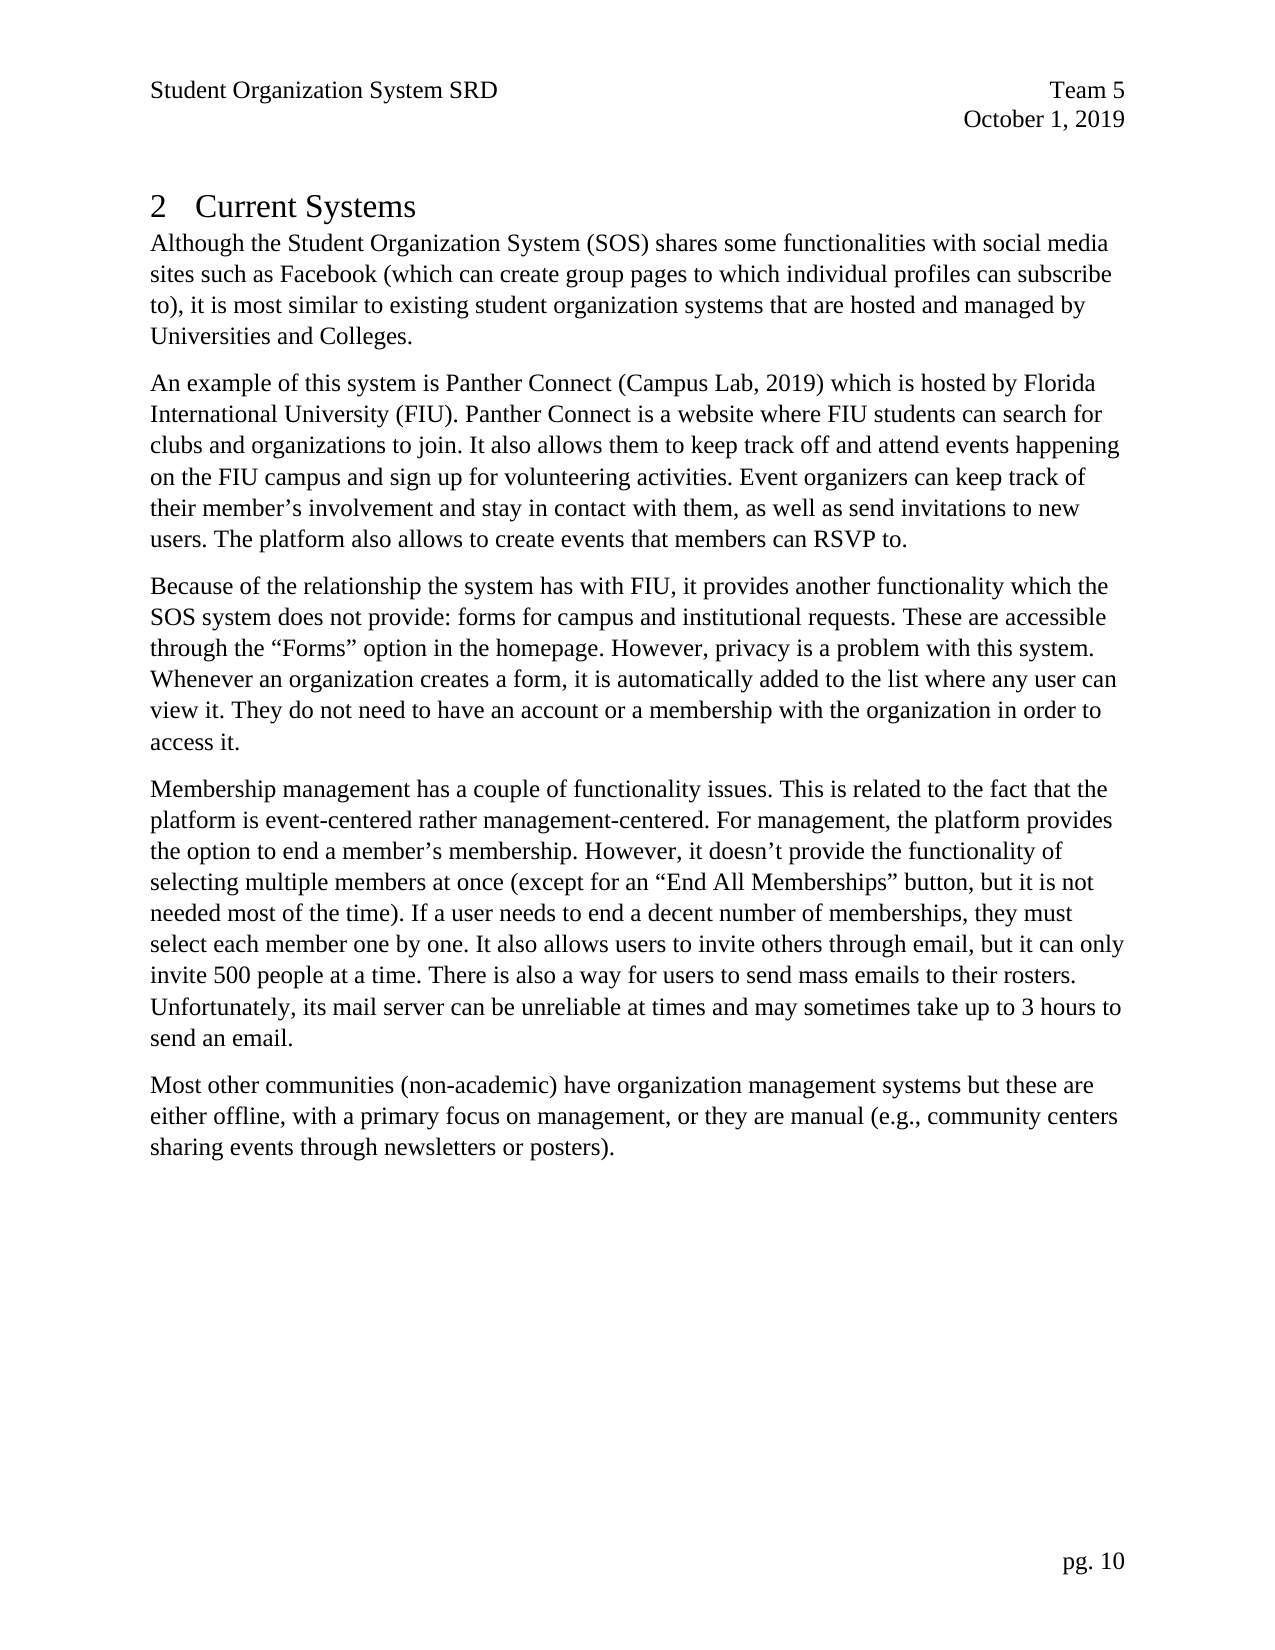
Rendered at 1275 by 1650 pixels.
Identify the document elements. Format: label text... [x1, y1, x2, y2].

text Although the Student Organization System (SOS) shares some functionalities with social media sites such as Facebook (which can create group pages to which individual profiles can subscribe to), it is most similar to existing student organization systems that are hosted and managed by Universities and Colleges. [150, 228, 1125, 349]
text Because of the relationship the system has with FIU, it provides another functionality which the SOS system does not provide: forms for campus and institutional requests. These are accessible through the “Forms” option in the homepage. However, privacy is a problem with this system. Whenever an organization creates a form, it is automatically added to the list where any user can view it. They do not need to have an account or a membership with the organization in order to access it. [150, 571, 1125, 755]
text Membership management has a couple of functionality issues. This is related to the fact that the platform is event-centered rather management-centered. For management, the platform provides the option to end a member’s membership. However, it doesn’t provide the functionality of selecting multiple members at once (except for an “End All Memberships” button, but it is not needed most of the time). If a user needs to end a decent number of memberships, they must select each member one by one. It also allows users to invite others through email, but it can only invite 500 people at a time. There is also a way for users to send mass emails to their rosters. Unfortunately, its mail server can be unreliable at times and may sometimes take up to 3 hours to send an email. [150, 774, 1125, 1051]
subtitle Current Systems [150, 186, 1125, 224]
text Most other communities (non-academic) have organization management systems but these are either offline, with a primary focus on management, or they are manual (e.g., community centers sharing events through newsletters or posters). [150, 1070, 1125, 1161]
text An example of this system is Panther Connect which is hosted by Florida International University (FIU). Panther Connect is a website where FIU students can search for clubs and organizations to join. It also allows them to keep track off and attend events happening on the FIU campus and sign up for volunteering activities. Event organizers can keep track of their member’s involvement and stay in contact with them, as well as send invitations to new users. The platform also allows to create events that members can RSVP to. [150, 368, 1125, 552]
